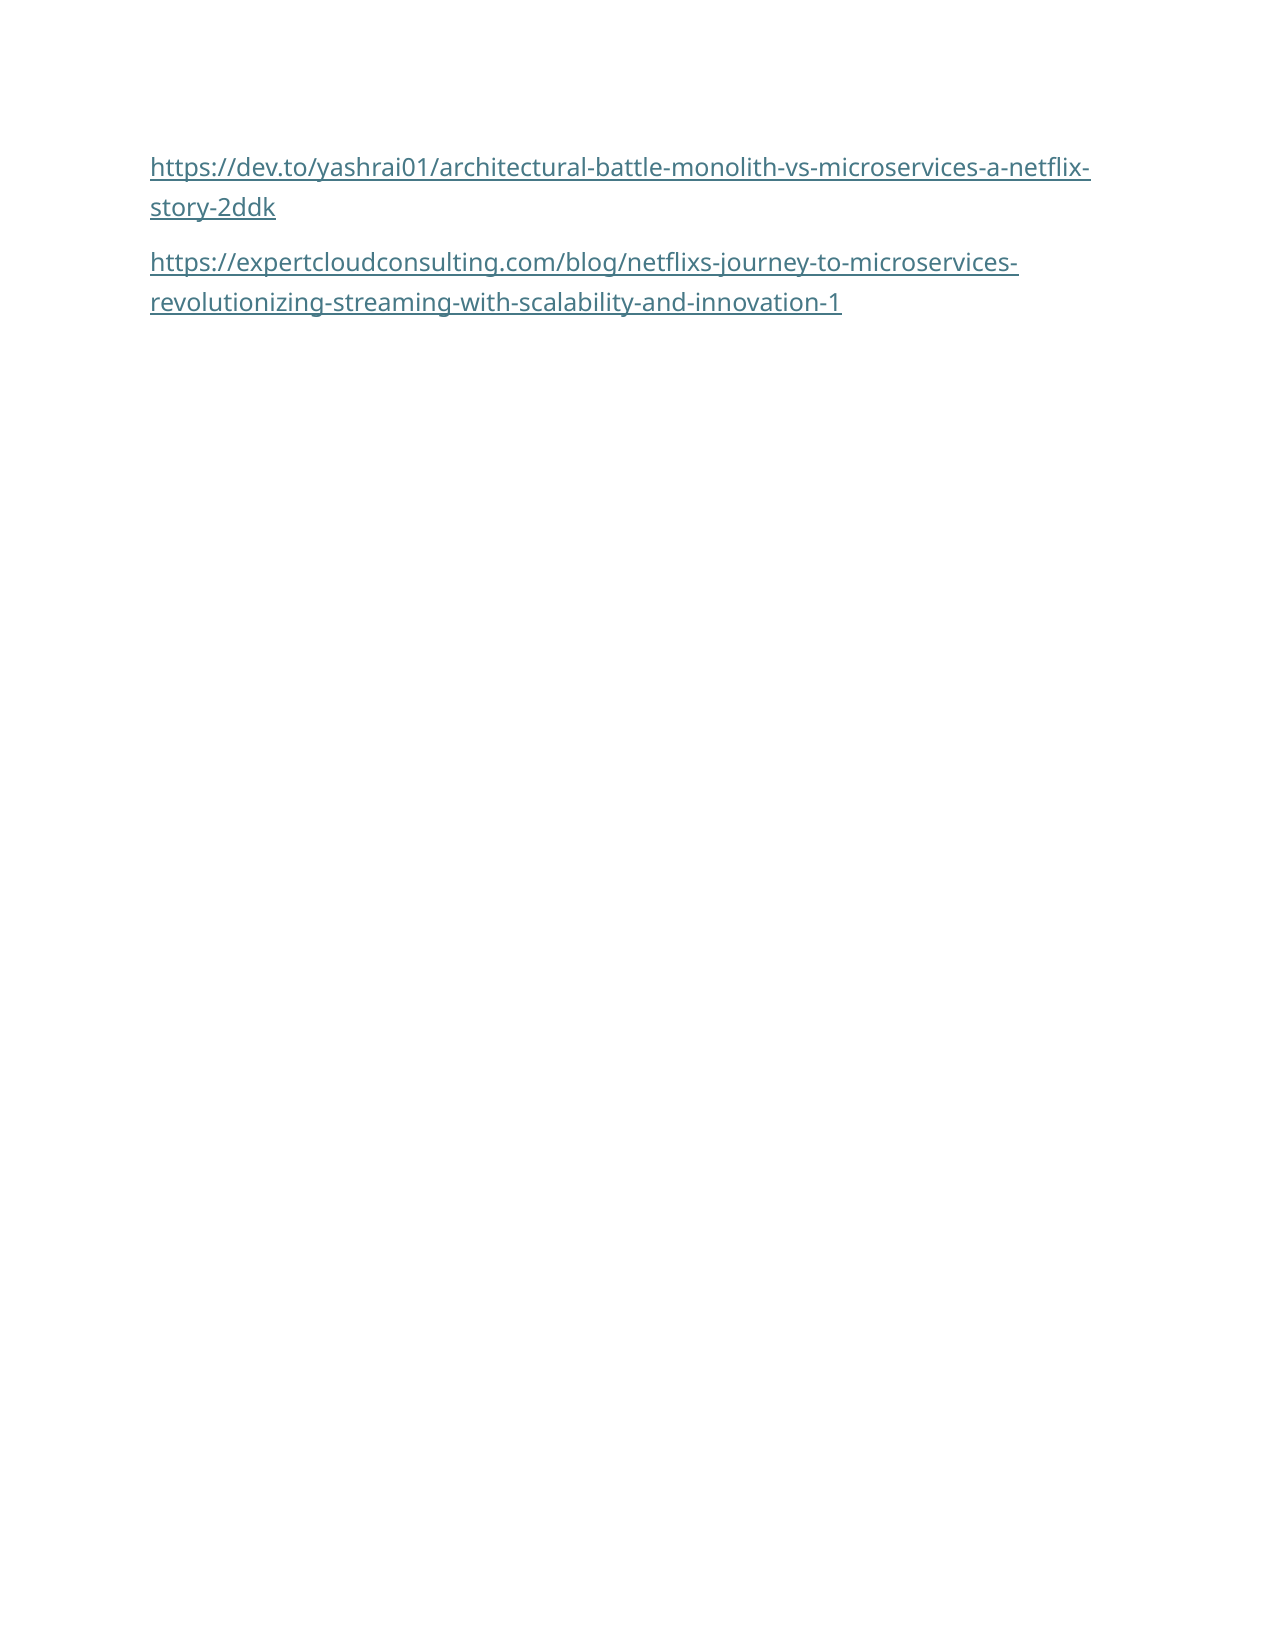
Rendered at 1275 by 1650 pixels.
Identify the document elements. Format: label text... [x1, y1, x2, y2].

text https://dev.to/yashrai01/architectural-battle-monolith-vs-microservices-a-netflix-story-2ddk [150, 150, 1125, 223]
text https://expertcloudconsulting.com/blog/netflixs-journey-to-microservices-revolutionizing-streaming-with-scalability-and-innovation-1 [150, 245, 1125, 318]
